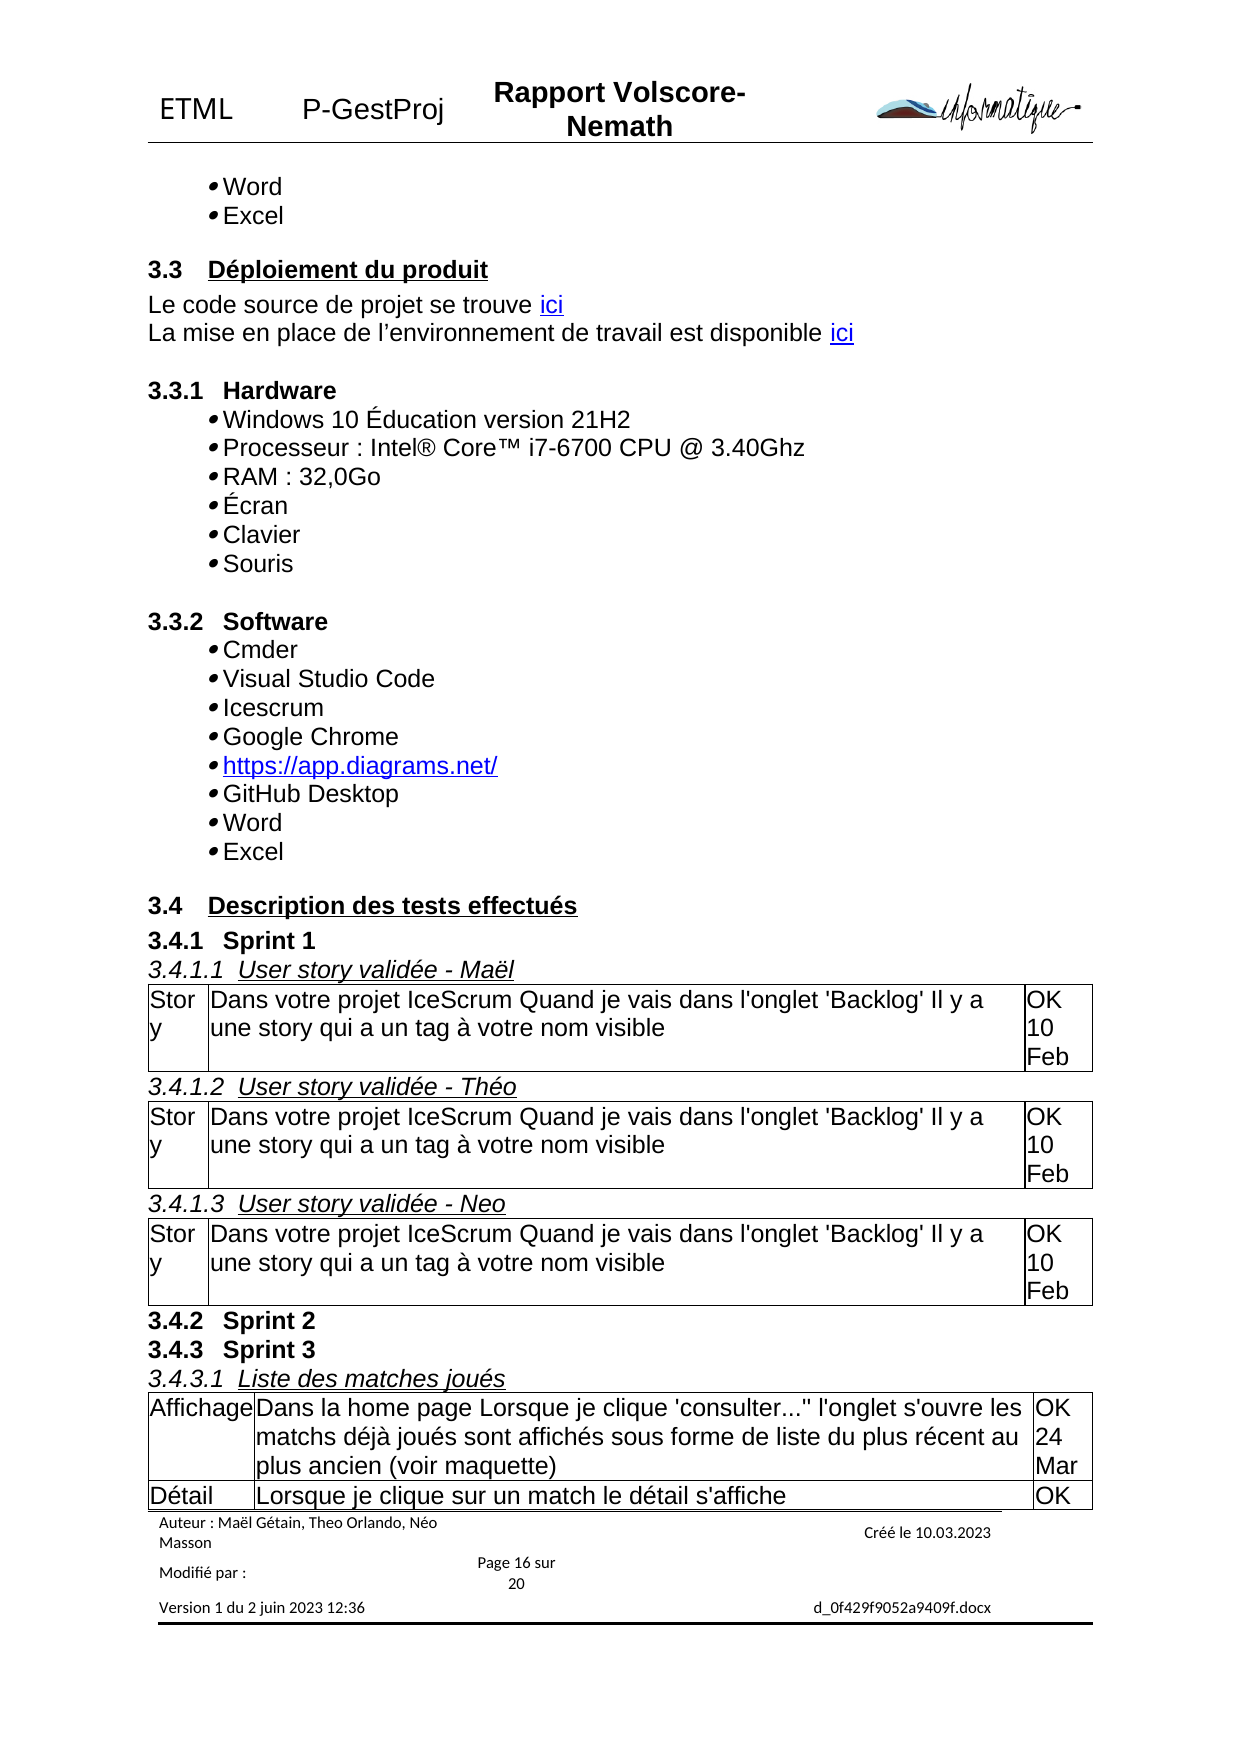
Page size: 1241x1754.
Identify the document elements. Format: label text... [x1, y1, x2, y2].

subtitle Sprint 1 [148, 926, 1092, 955]
subtitle Sprint 2 [148, 1306, 1092, 1335]
list Excel [207, 201, 1092, 229]
list Word [207, 172, 1092, 201]
subtitle Hardware [148, 376, 1092, 404]
subtitle Déploiement du produit [148, 254, 1092, 283]
table_header Dans votre projet IceScrum Quand je vais dans l'onglet 'Backlog' Il y a une story qui a un tag à votre nom visible [209, 1102, 1024, 1188]
subtitle Description des tests effectués [148, 891, 1092, 920]
text Le code source de projet se trouve ici [148, 289, 1092, 318]
table_header Dans votre projet IceScrum Quand je vais dans l'onglet 'Backlog' Il y a une story qui a un tag à votre nom visible [209, 1219, 1024, 1305]
text La mise en place de l’environnement de travail est disponible ici [148, 318, 1092, 347]
picture [876, 83, 1082, 134]
list Clavier [207, 520, 1092, 549]
list GitHub Desktop [207, 779, 1092, 808]
list Google Chrome [207, 722, 1092, 751]
table_header OK 10 Feb [1026, 1219, 1092, 1305]
table_header Dans la home page Lorsque je clique 'consulter...'' l'onglet s'ouvre les matchs déjà joués sont affichés sous forme de liste du plus récent au plus ancien (voir maquette) [255, 1393, 1033, 1479]
list Windows 10 Éducation version 21H2 [207, 404, 1092, 433]
table_header OK 10 Feb [1026, 985, 1092, 1071]
list Excel [207, 837, 1092, 866]
list Icescrum [207, 693, 1092, 722]
table_header Affichage [149, 1393, 254, 1479]
table_header OK 10 Feb [1026, 1102, 1092, 1188]
table_header Story [149, 985, 208, 1071]
subtitle Liste des matches joués [148, 1363, 1092, 1392]
table_header Story [149, 1102, 208, 1188]
table_cell Détail [149, 1481, 254, 1509]
table_cell OK 24 Mar [1034, 1481, 1092, 1509]
list Processeur : Intel® Core™ i7-6700 CPU @ 3.40Ghz [207, 433, 1092, 462]
list RAM : 32,0Go [207, 462, 1092, 491]
list Cmder [207, 635, 1092, 664]
table_header OK 24 Mar [1034, 1393, 1092, 1479]
subtitle Software [148, 606, 1092, 635]
table_header Dans votre projet IceScrum Quand je vais dans l'onglet 'Backlog' Il y a une story qui a un tag à votre nom visible [209, 985, 1024, 1071]
list Visual Studio Code [207, 664, 1092, 693]
subtitle User story validée - Neo [148, 1189, 1092, 1218]
list https://app.diagrams.net/ [207, 751, 1092, 779]
table_header Story [149, 1219, 208, 1305]
list Souris [207, 549, 1092, 578]
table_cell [255, 1481, 1033, 1509]
list Word [207, 808, 1092, 837]
list Écran [207, 491, 1092, 520]
subtitle User story validée - Maël [148, 955, 1092, 983]
subtitle Sprint 3 [148, 1335, 1092, 1363]
subtitle User story validée - Théo [148, 1072, 1092, 1101]
